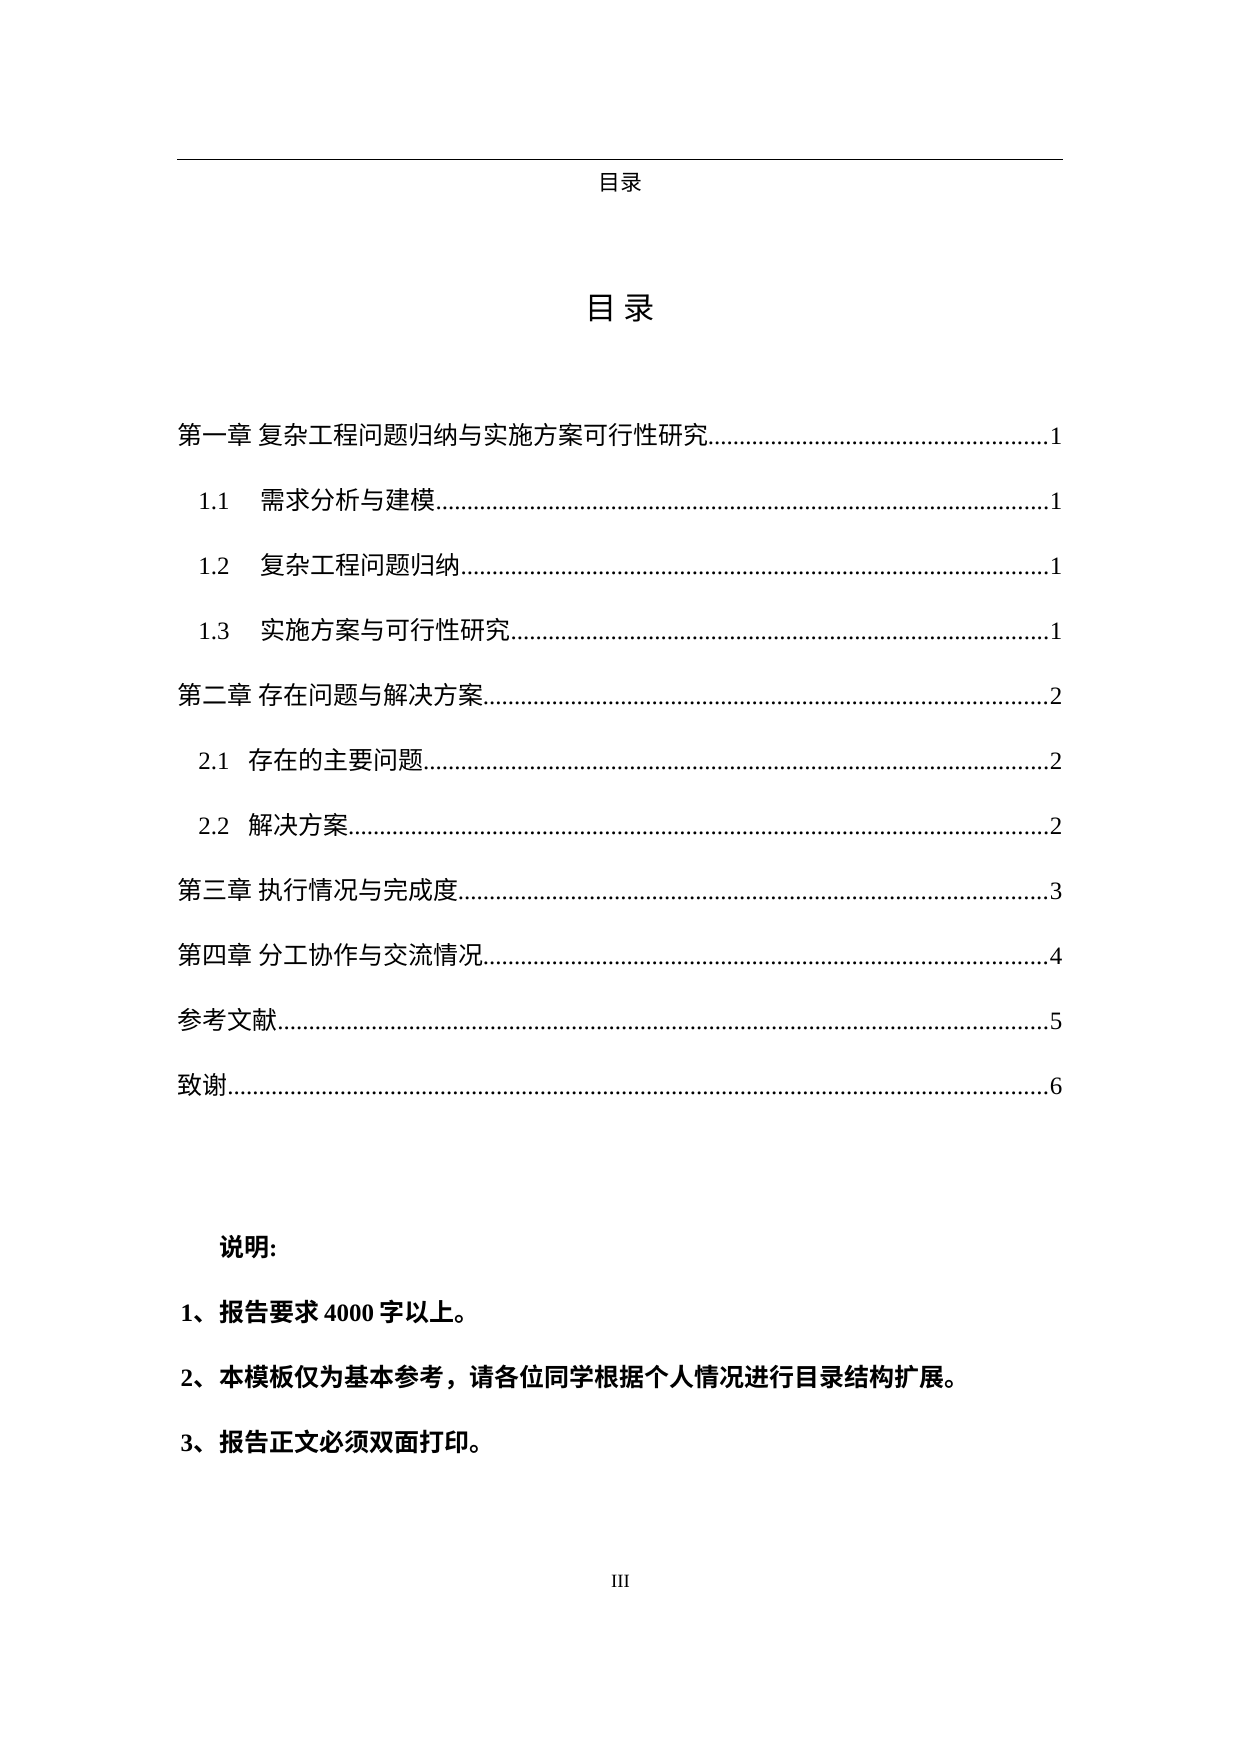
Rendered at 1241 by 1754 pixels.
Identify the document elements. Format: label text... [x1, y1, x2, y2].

text 参考文献 5 [177, 986, 1063, 1051]
text 第一章 复杂工程问题归纳与实施方案可行性研究 1 [177, 401, 1063, 466]
text 2.2 解决方案 2 [198, 791, 1063, 856]
text 第四章 分工协作与交流情况 4 [177, 921, 1063, 986]
text 1.3 实施方案与可行性研究 1 [198, 596, 1063, 661]
text 1.2 复杂工程问题归纳 1 [198, 531, 1063, 596]
text 第二章 存在问题与解决方案 2 [177, 661, 1063, 726]
text 致谢 6 [177, 1051, 1063, 1116]
subtitle 目 录 [177, 273, 1063, 338]
list 报告要求4000字以上。 [180, 1278, 1063, 1343]
list 本模板仅为基本参考，请各位同学根据个人情况进行目录结构扩展。 [180, 1343, 1063, 1408]
text 1.1 需求分析与建模 1 [198, 466, 1063, 531]
text 2.1 存在的主要问题 2 [198, 726, 1063, 791]
text 第三章 执行情况与完成度 3 [177, 856, 1063, 921]
list 报告正文必须双面打印。 [180, 1408, 1063, 1473]
text 说明: [219, 1213, 1063, 1278]
